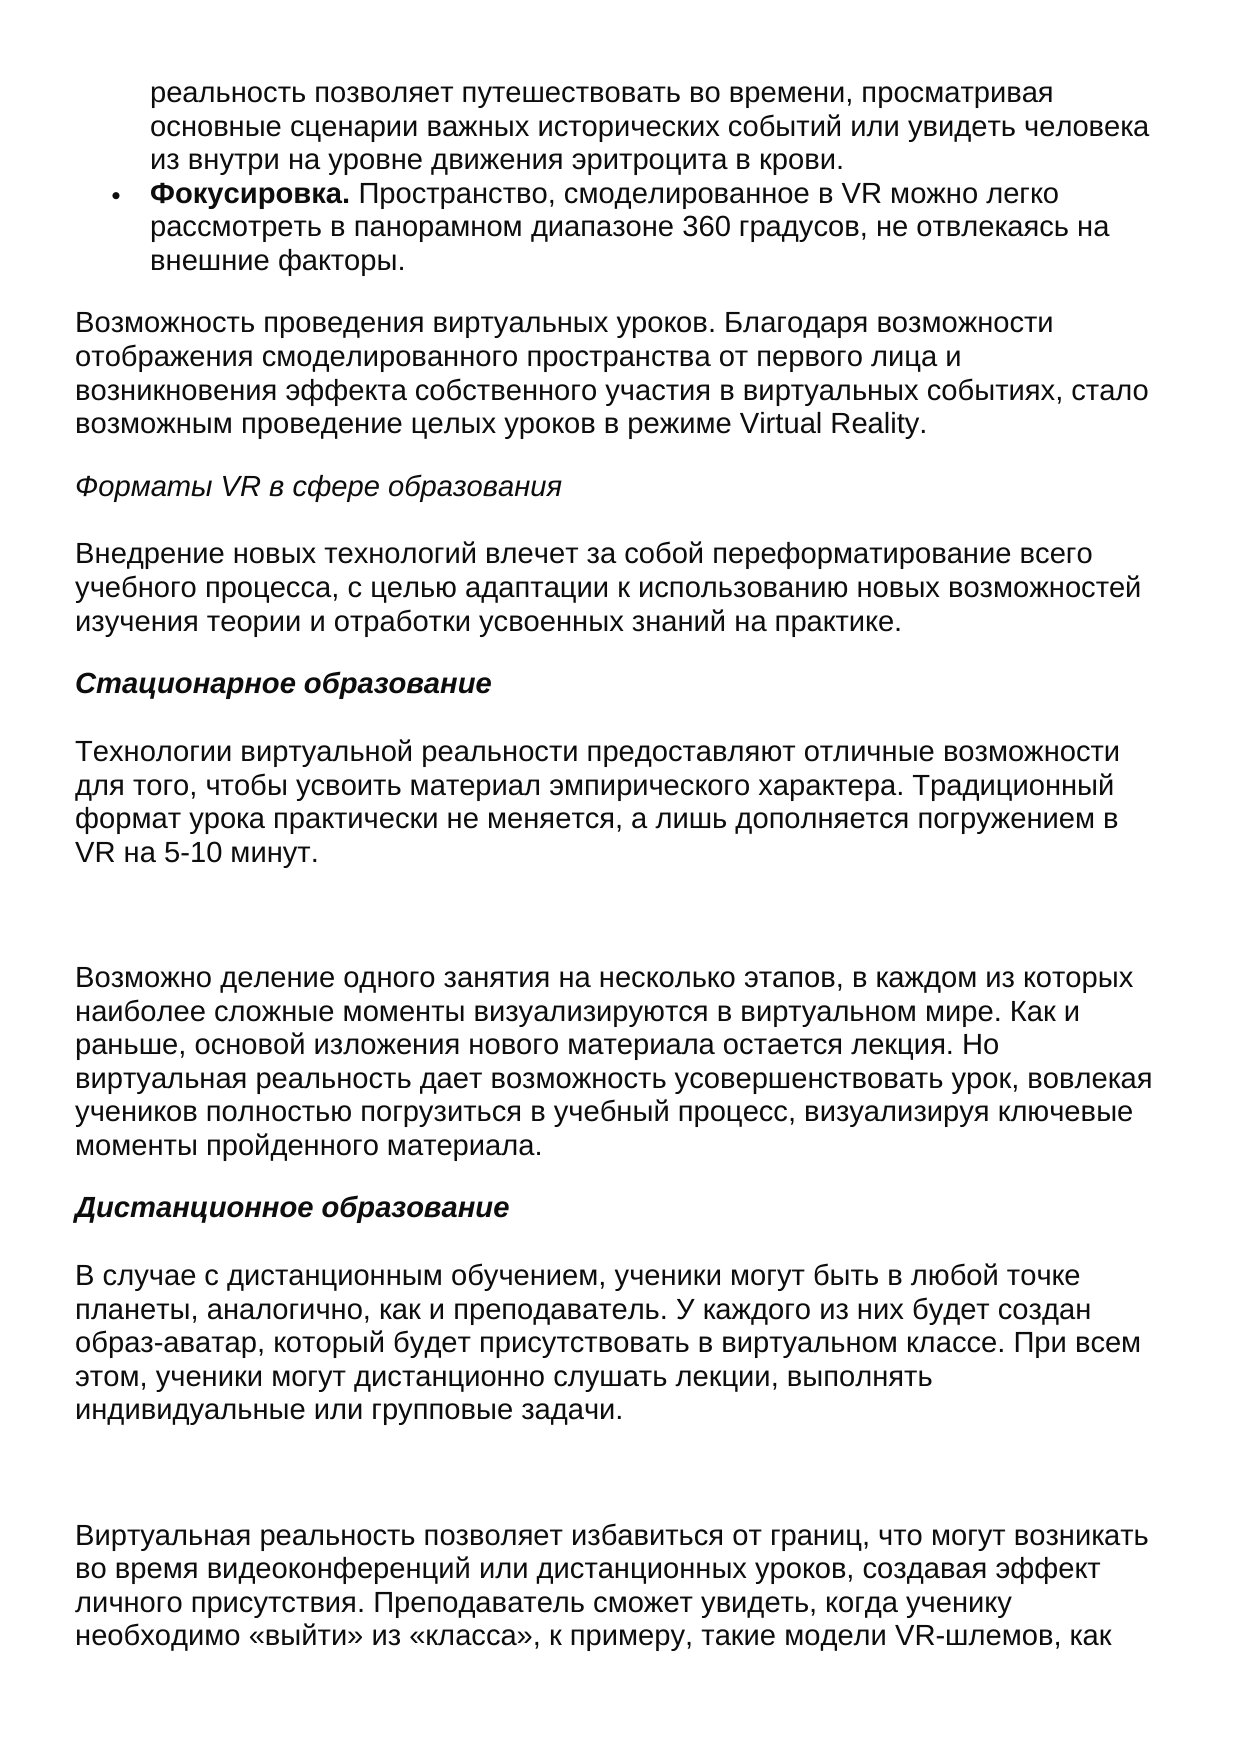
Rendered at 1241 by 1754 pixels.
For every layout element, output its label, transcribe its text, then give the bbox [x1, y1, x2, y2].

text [75, 1518, 1165, 1652]
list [112, 75, 1165, 176]
text Возможно деление одного занятия на несколько этапов, в каждом из которых наиболее сложные моменты визуализируются в виртуальном мире. Как и раньше, основой изложения нового материала остается лекция. Но виртуальная реальность дает возможность усовершенствовать урок, вовлекая учеников полностью погрузиться в учебный процесс, визуализируя ключевые моменты пройденного материала. [75, 960, 1165, 1161]
text Технологии виртуальной реальности предоставляют отличные возможности для того, чтобы усвоить материал эмпирического характера. Традиционный формат урока практически не меняется, а лишь дополняется погружением в VR на 5-10 минут. [75, 734, 1165, 868]
text Возможность проведения виртуальных уроков. Благодаря возможности отображения смоделированного пространства от первого лица и возникновения эффекта собственного участия в виртуальных событиях, стало возможным проведение целых уроков в режиме Virtual Reality. [75, 305, 1165, 439]
text Внедрение новых технологий влечет за собой переформатирование всего учебного процесса, с целью адаптации к использованию новых возможностей изучения теории и отработки усвоенных знаний на практике. [75, 536, 1165, 637]
text Форматы VR в сфере образования [75, 469, 1165, 502]
list Фокусировка. Пространство, смоделированное в VR можно легко рассмотреть в панорамном диапазоне 360 градусов, не отвлекаясь на внешние факторы. [112, 176, 1165, 276]
text Дистанционное образование [75, 1190, 1165, 1224]
text В случае с дистанционным обучением, ученики могут быть в любой точке планеты, аналогично, как и преподаватель. У каждого из них будет создан образ-аватар, который будет присутствовать в виртуальном классе. При всем этом, ученики могут дистанционно слушать лекции, выполнять индивидуальные или групповые задачи. [75, 1258, 1165, 1426]
text Стационарное образование [75, 666, 1165, 700]
